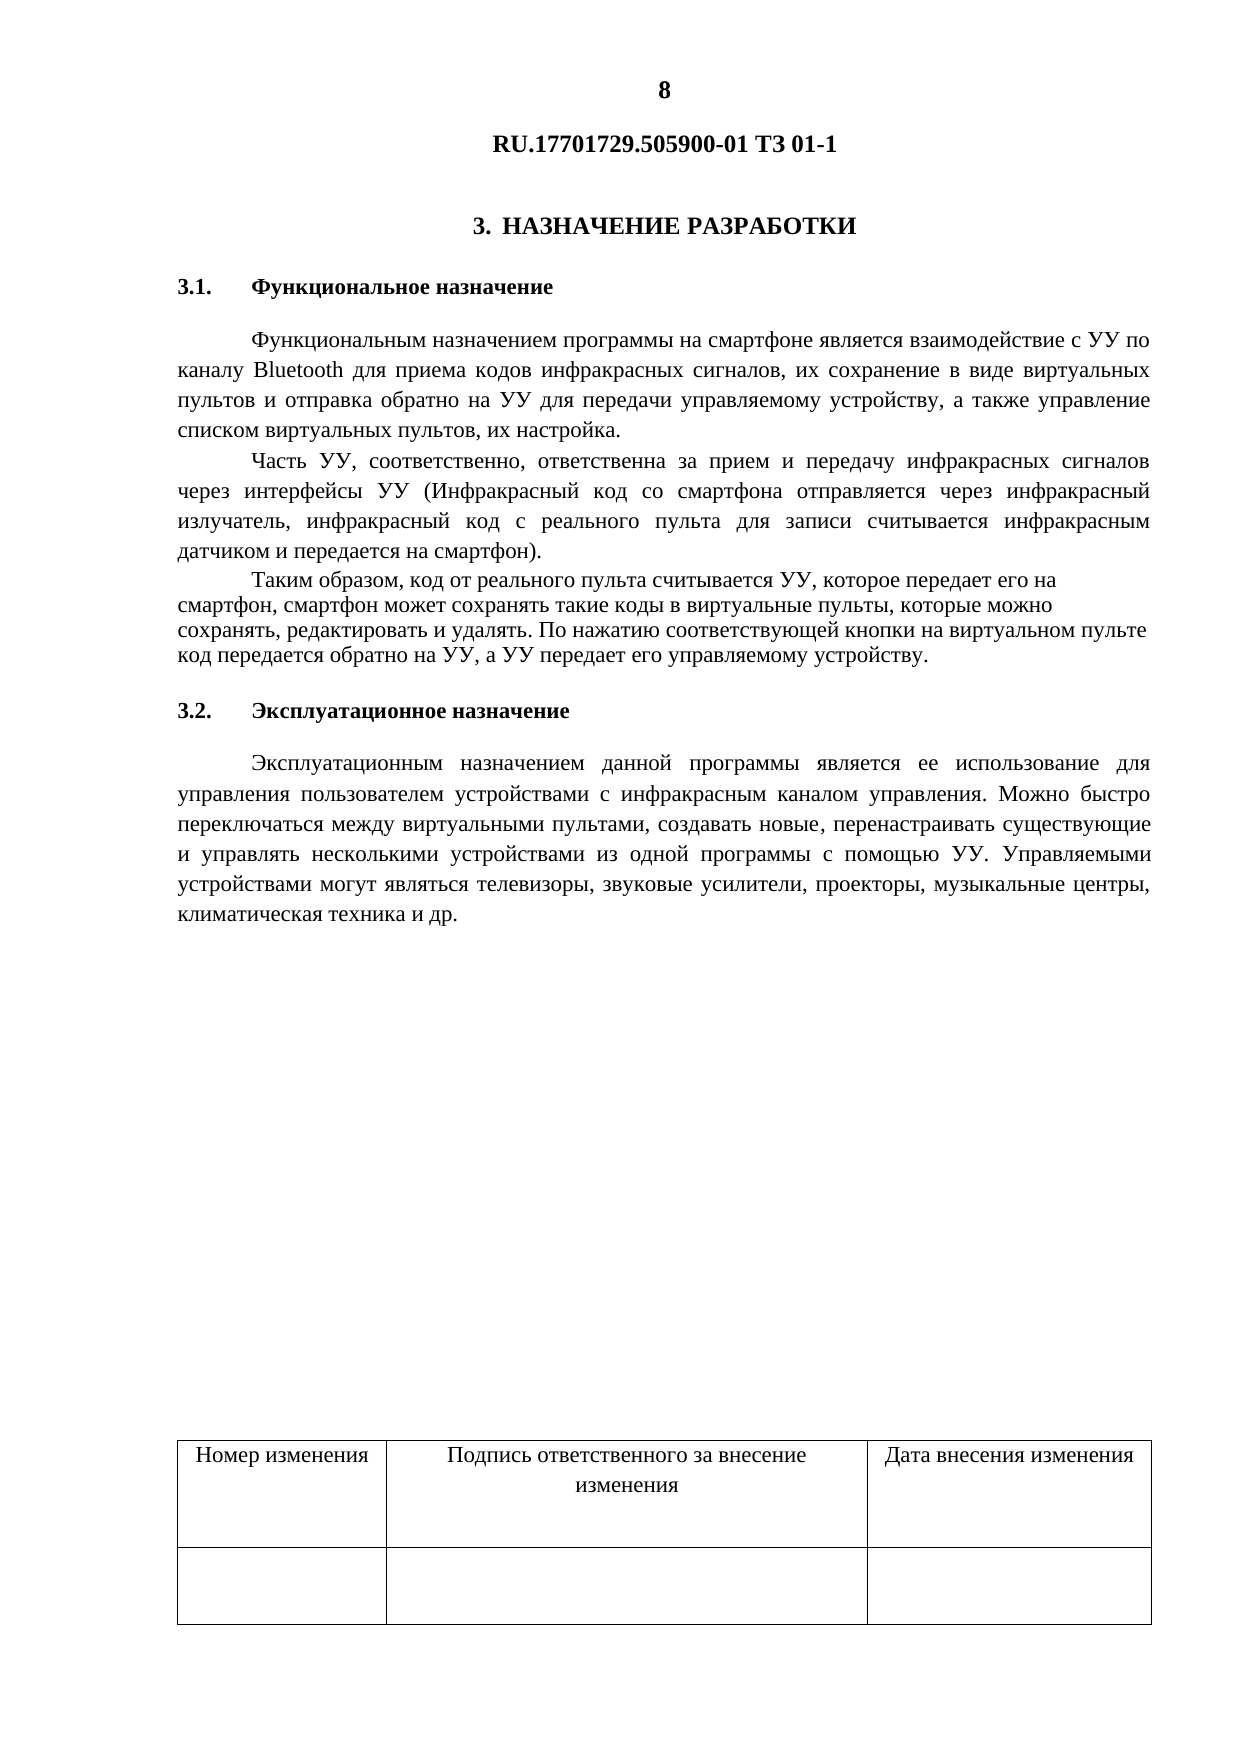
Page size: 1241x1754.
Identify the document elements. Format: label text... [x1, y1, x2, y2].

text 3.1. Функциональное назначение [177, 273, 1154, 299]
text 3.2. Эксплуатационное назначение [177, 697, 1154, 723]
text Эксплуатационным назначением данной программы является ее использование для управления пользователем устройствами с инфракрасным каналом управления. Можно быстро переключаться между виртуальными пультами, создавать новые, перенастраивать существующие и управлять несколькими устройствами из одной программы с помощью УУ. Управляемыми устройствами могут являться телевизоры, звуковые усилители, проекторы, музыкальные центры, климатическая техника и др. [177, 749, 1152, 927]
text Функциональным назначением программы на смартфоне является взаимодействие с УУ по каналу Bluetooth для приема кодов инфракрасных сигналов, их сохранение в виде виртуальных пультов и отправка обратно на УУ для передачи управляемому устройству, а также управление списком виртуальных пультов, их настройка. [177, 326, 1152, 443]
text Таким образом, код от реального пульта считывается УУ, которое передает его на смартфон, смартфон может сохранять такие коды в виртуальные пульты, которые можно сохранять, редактировать и удалять. По нажатию соответствующей кнопки на виртуальном пульте код передается обратно на УУ, а УУ передает его управляемому устройству. [177, 567, 1152, 667]
text Часть УУ, соответственно, ответственна за прием и передачу инфракрасных сигналов через интерфейсы УУ (Инфракрасный код со смартфона отправляется через инфракрасный излучатель, инфракрасный код с реального пульта для записи считывается инфракрасным датчиком и передается на смартфон). [177, 447, 1152, 564]
subtitle 3. НАЗНАЧЕНИЕ РАЗРАБОТКИ [177, 211, 1152, 240]
